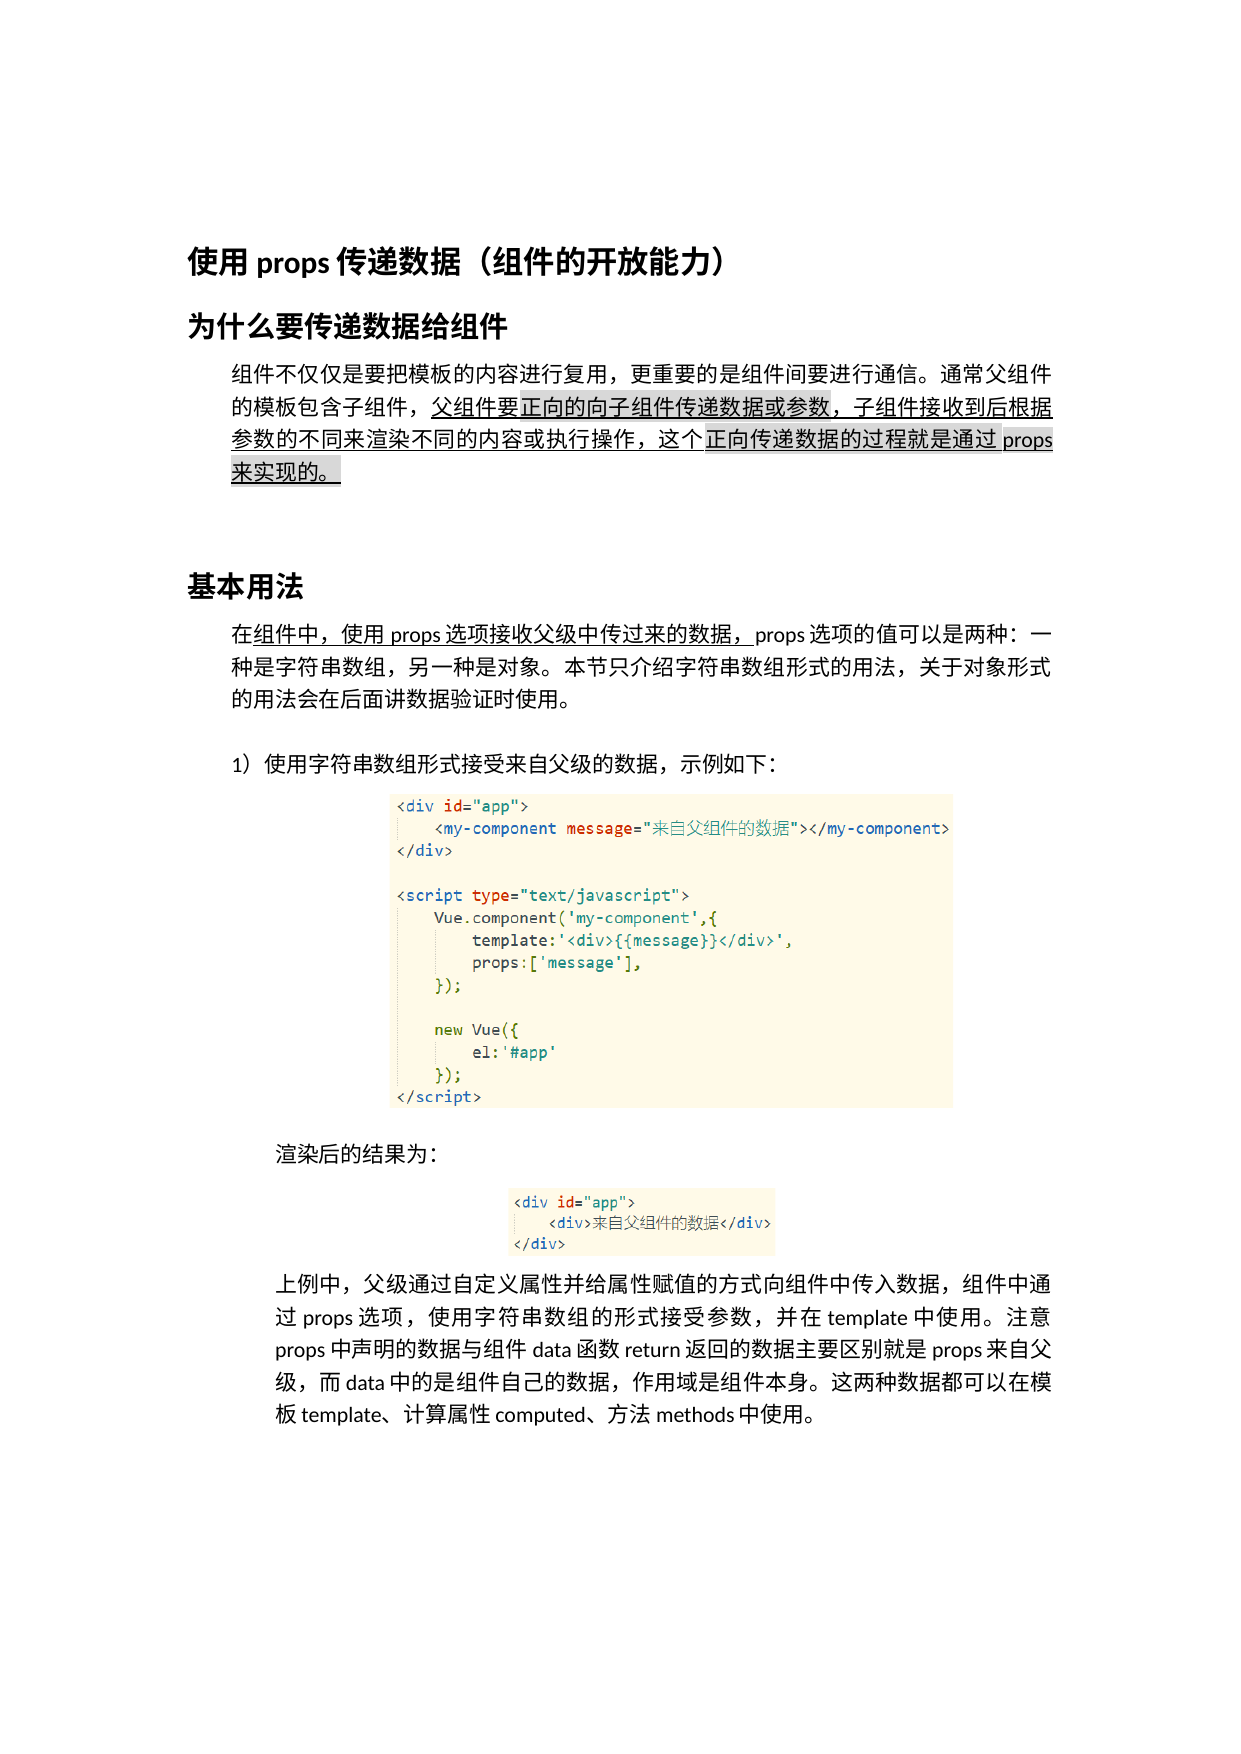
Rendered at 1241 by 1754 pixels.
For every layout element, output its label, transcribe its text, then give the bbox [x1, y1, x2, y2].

text 组件不仅仅是要把模板的内容进行复用，更重要的是组件间要进行通信。通常父组件的模板包含子组件，父组件要正向的向子组件传递数据或参数，子组件接收到后根据参数的不同来渲染不同的内容或执行操作，这个正向传递数据的过程就是通过props来实现的。 [231, 357, 1053, 487]
text 渲染后的结果为： [187, 1137, 1053, 1169]
subtitle 使用props传递数据（组件的开放能力） [187, 227, 1053, 292]
subtitle 为什么要传递数据给组件 [187, 292, 1053, 357]
text 上例中，父级通过自定义属性并给属性赋值的方式向组件中传入数据，组件中通过props选项，使用字符串数组的形式接受参数，并在template中使用。注意，props中声明的数据与组件data函数return返回的数据主要区别就是props来自父级，而data中的是组件自己的数据，作用域是组件本身。这两种数据都可以在模板template、计算属性computed、方法methods中使用。 [275, 1267, 1053, 1429]
subtitle 基本用法 [187, 552, 1053, 617]
text 在组件中，使用props选项接收父级中传过来的数据，props选项的值可以是两种：一种是字符串数组，另一种是对象。本节只介绍字符串数组形式的用法，关于对象形式的用法会在后面讲数据验证时使用。 [231, 617, 1053, 714]
text 1）使用字符串数组形式接受来自父级的数据，示例如下： [231, 747, 1053, 779]
picture [508, 1188, 776, 1256]
picture [389, 794, 954, 1108]
